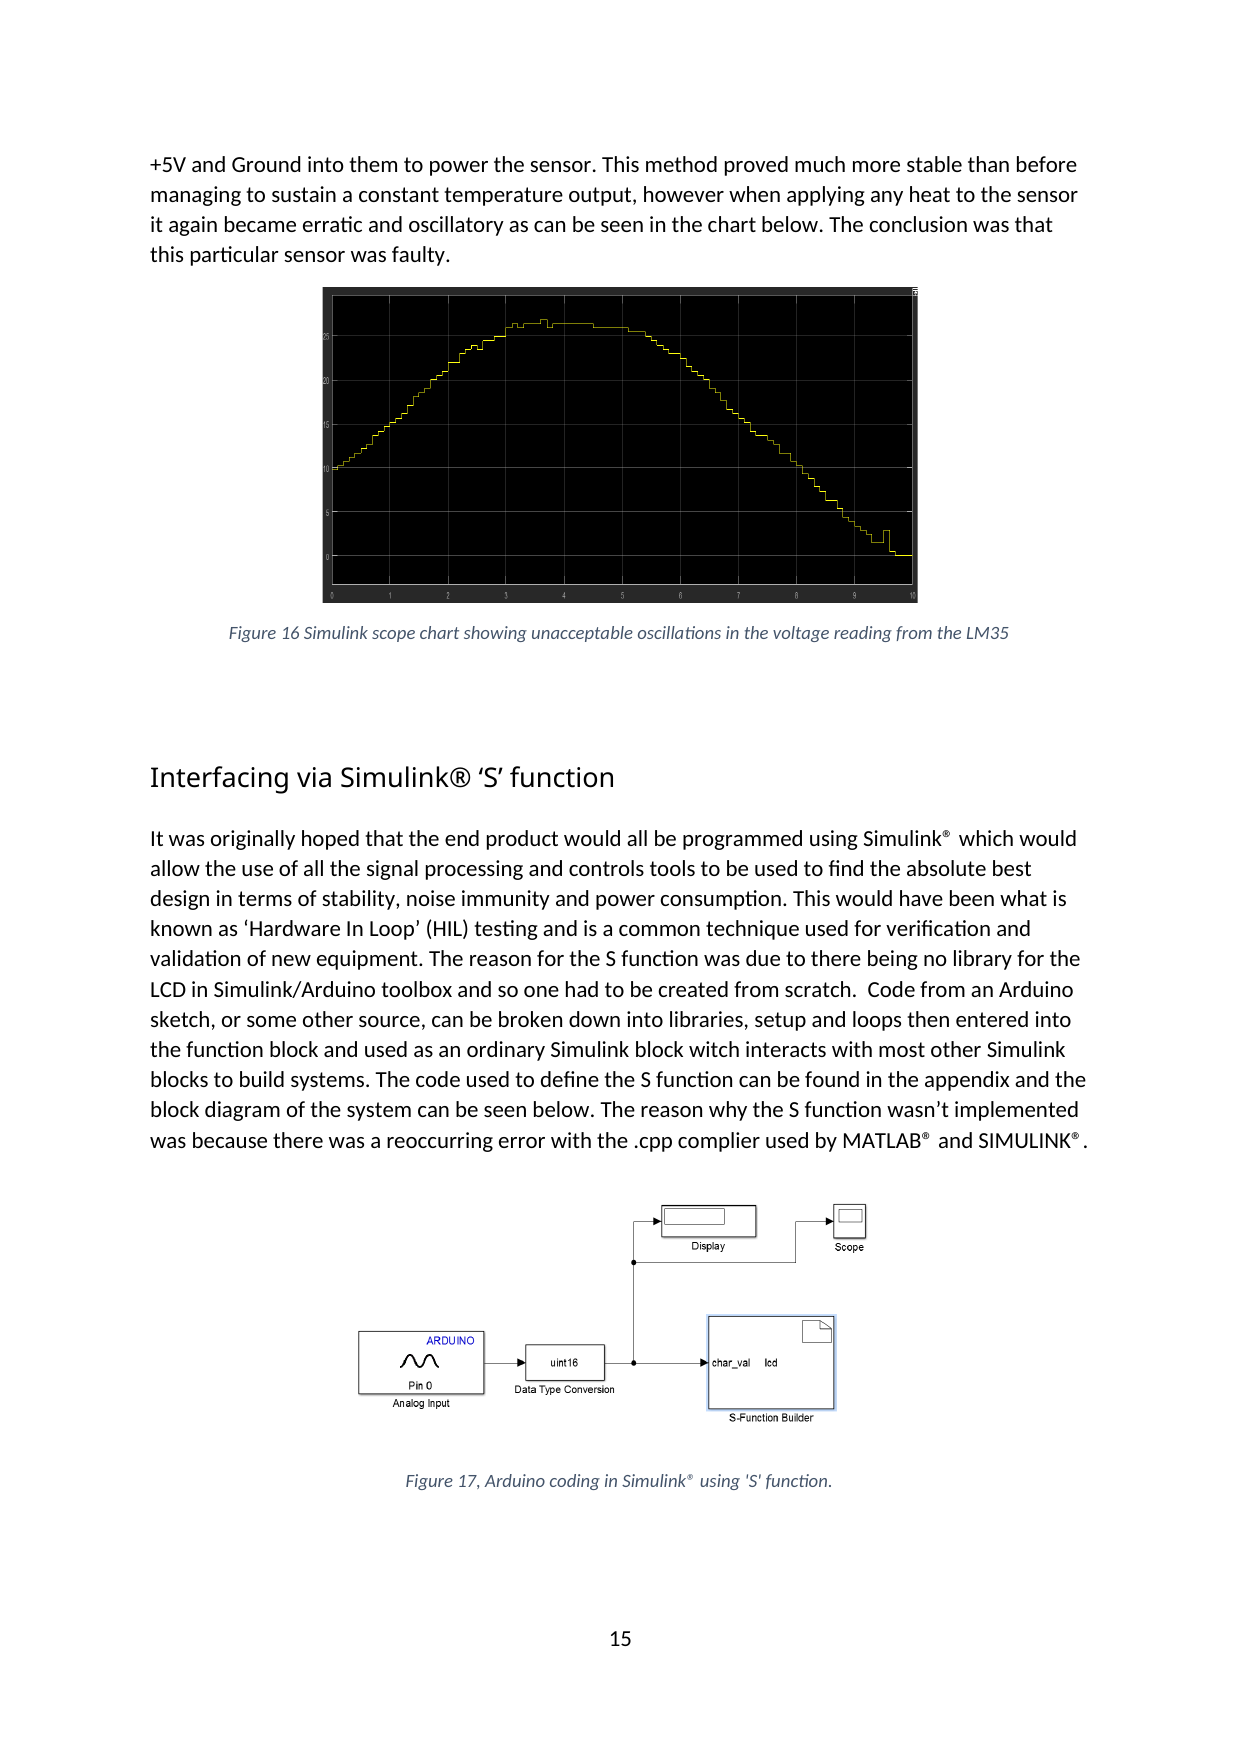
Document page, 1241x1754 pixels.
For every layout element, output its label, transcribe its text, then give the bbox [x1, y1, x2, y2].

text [150, 150, 1090, 269]
picture [323, 1172, 917, 1451]
text It was originally hoped that the end product would all be programmed using Simulink® which would allow the use of all the signal processing and controls tools to be used to find the absolute best design in terms of stability, noise immunity and power consumption. This would have been what is known as ‘Hardware In Loop’ (HIL) testing and is a common technique used for verification and validation of new equipment. The reason for the S function was due to there being no library for the LCD in Simulink/Arduino toolbox and so one had to be created from scratch. Code from an Arduino sketch, or some other source, can be broken down into libraries, setup and loops then entered into the function block and used as an ordinary Simulink block witch interacts with most other Simulink blocks to build systems. The code used to define the S function can be found in the appendix and the block diagram of the system can be seen below. The reason why the S function wasn’t implemented was because there was a reoccurring error with the .cpp complier used by MATLAB® and SIMULINK®. [150, 824, 1090, 1154]
picture [322, 287, 918, 603]
subtitle Interfacing via Simulink® ‘S’ function [150, 759, 1090, 796]
